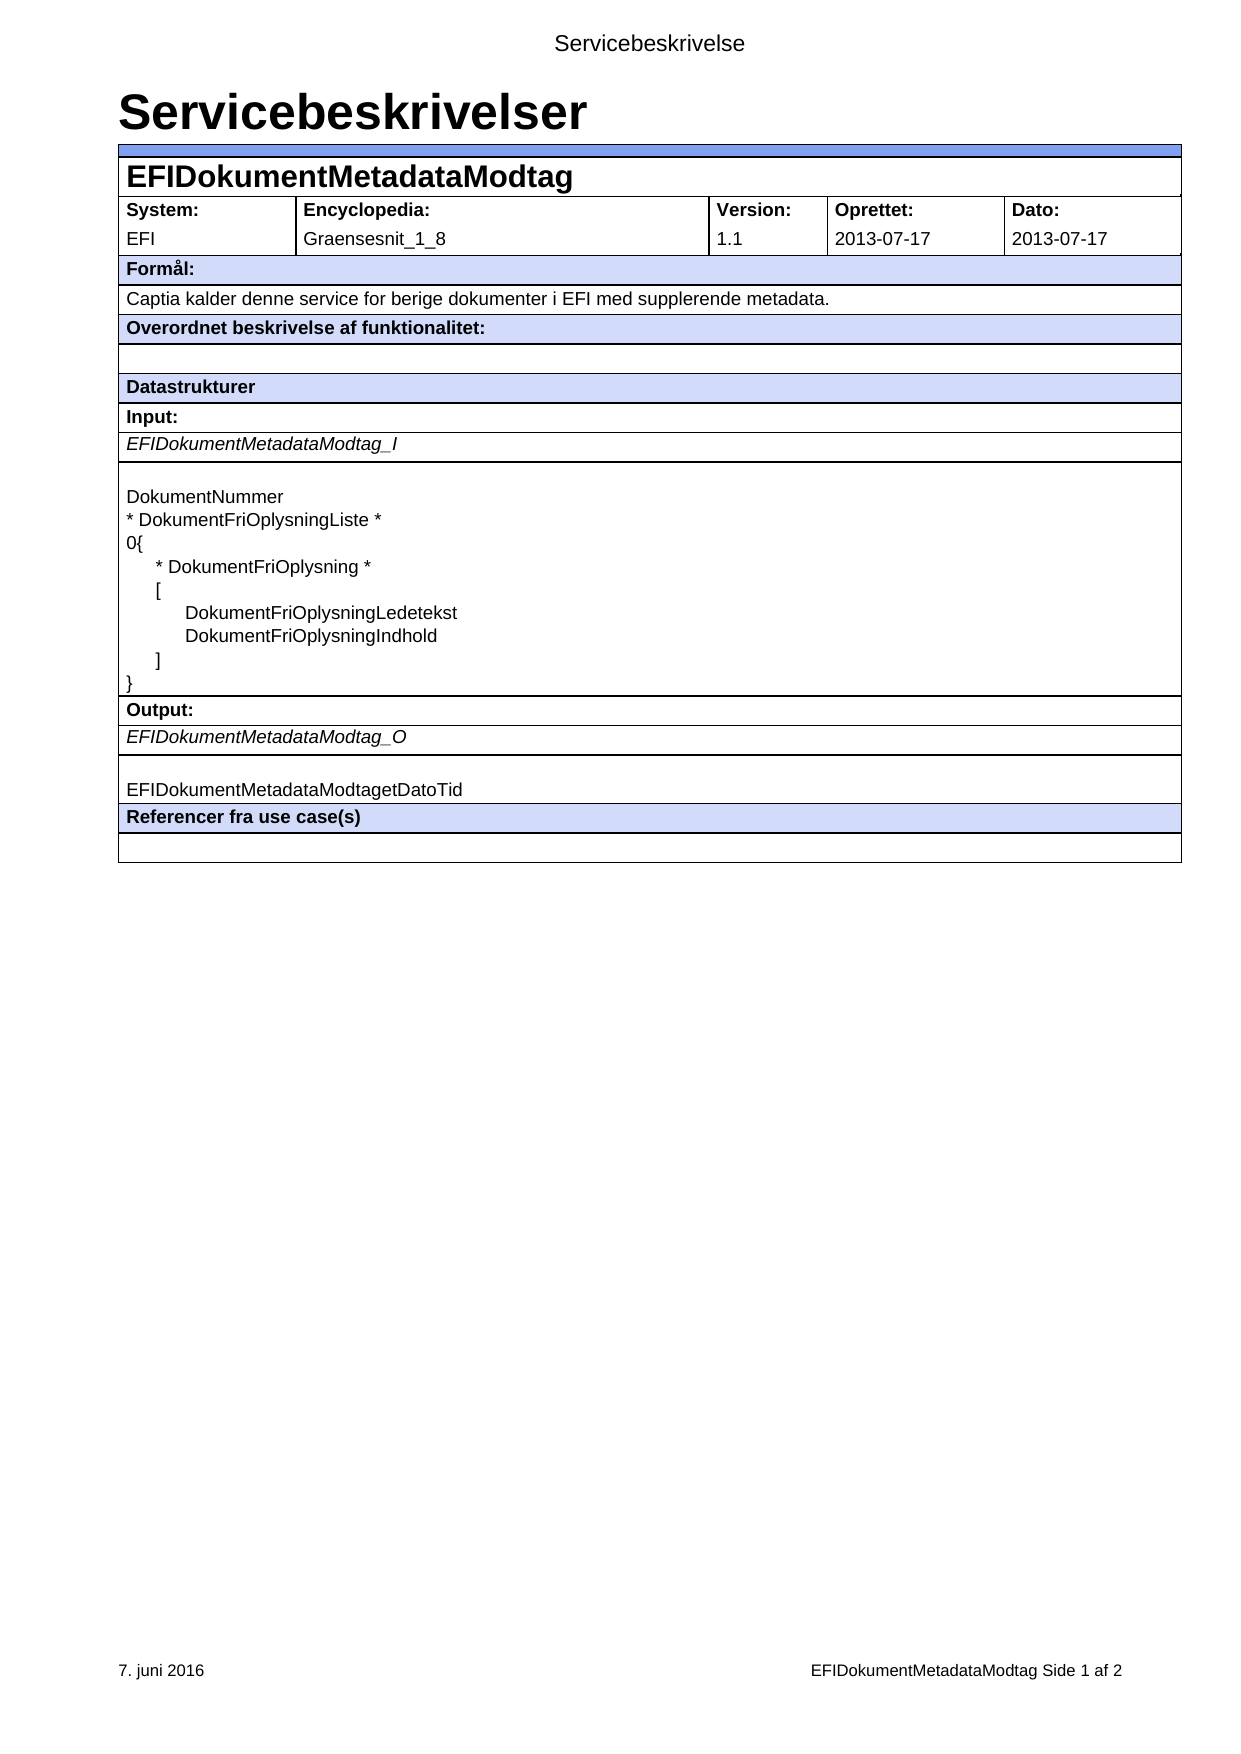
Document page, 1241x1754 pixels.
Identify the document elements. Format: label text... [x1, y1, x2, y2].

table_cell 2013-07-17 [828, 225, 1004, 254]
table_cell Encyclopedia: [297, 197, 708, 225]
table_cell EFIDokumentMetadataModtag [119, 158, 1181, 196]
table_cell EFIDokumentMetadataModtag_I [119, 433, 1181, 461]
table_cell 1.1 [710, 225, 827, 254]
table_cell Output: [119, 697, 1181, 725]
table_cell EFI [119, 225, 295, 254]
table_cell Captia kalder denne service for berige dokumenter i EFI med supplerende metadata. [119, 286, 1181, 313]
table_cell Referencer fra use case(s) [119, 804, 1181, 832]
table_cell Graensesnit_1_8 [297, 225, 708, 254]
text Servicebeskrivelser [118, 82, 1181, 140]
table_cell DokumentNummer * DokumentFriOplysningListe * 0{ * DokumentFriOplysning * [ DokumentFriOplysningLedetekst DokumentFriOplysningIndhold ] } [119, 463, 1181, 695]
table_cell 2013-07-17 [1005, 225, 1181, 254]
table_cell Overordnet beskrivelse af funktionalitet: [119, 315, 1181, 343]
table_cell [119, 834, 1181, 862]
table_cell [119, 345, 1181, 372]
table_cell EFIDokumentMetadataModtagetDatoTid [119, 756, 1181, 803]
table_header [119, 145, 1181, 156]
table_cell Datastrukturer [119, 374, 1181, 402]
table_cell Formål: [119, 256, 1181, 284]
table_cell EFIDokumentMetadataModtag_O [119, 726, 1181, 754]
table_cell Version: [710, 197, 827, 225]
table_cell System: [119, 197, 295, 225]
table_cell Input: [119, 404, 1181, 431]
table_cell Dato: [1005, 197, 1181, 225]
table_cell Oprettet: [828, 197, 1004, 225]
